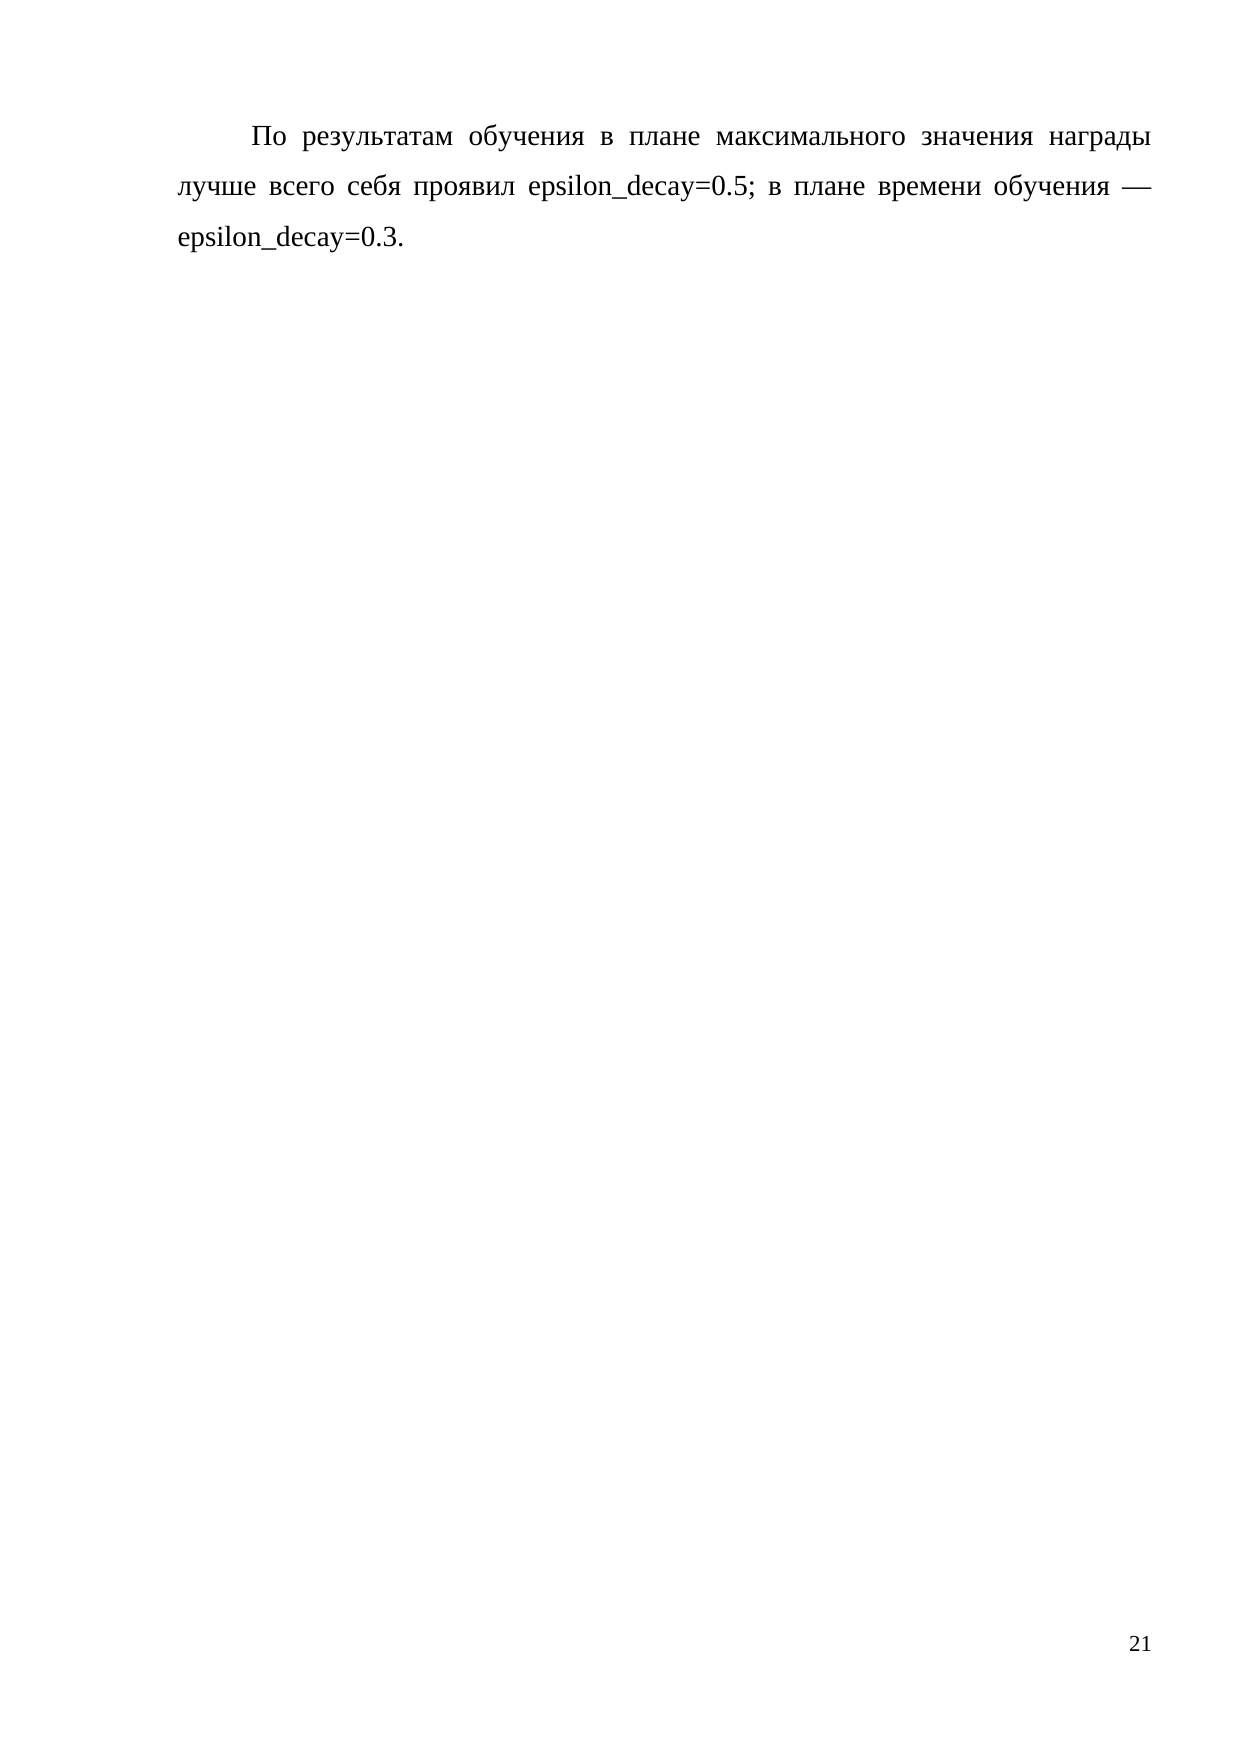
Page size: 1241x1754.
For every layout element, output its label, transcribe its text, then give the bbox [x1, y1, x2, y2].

list По результатам обучения в плане максимального значения награды лучше всего себя проявил epsilon_decay=0.5; в плане времени обучения — epsilon_decay=0.3. [177, 118, 1152, 252]
